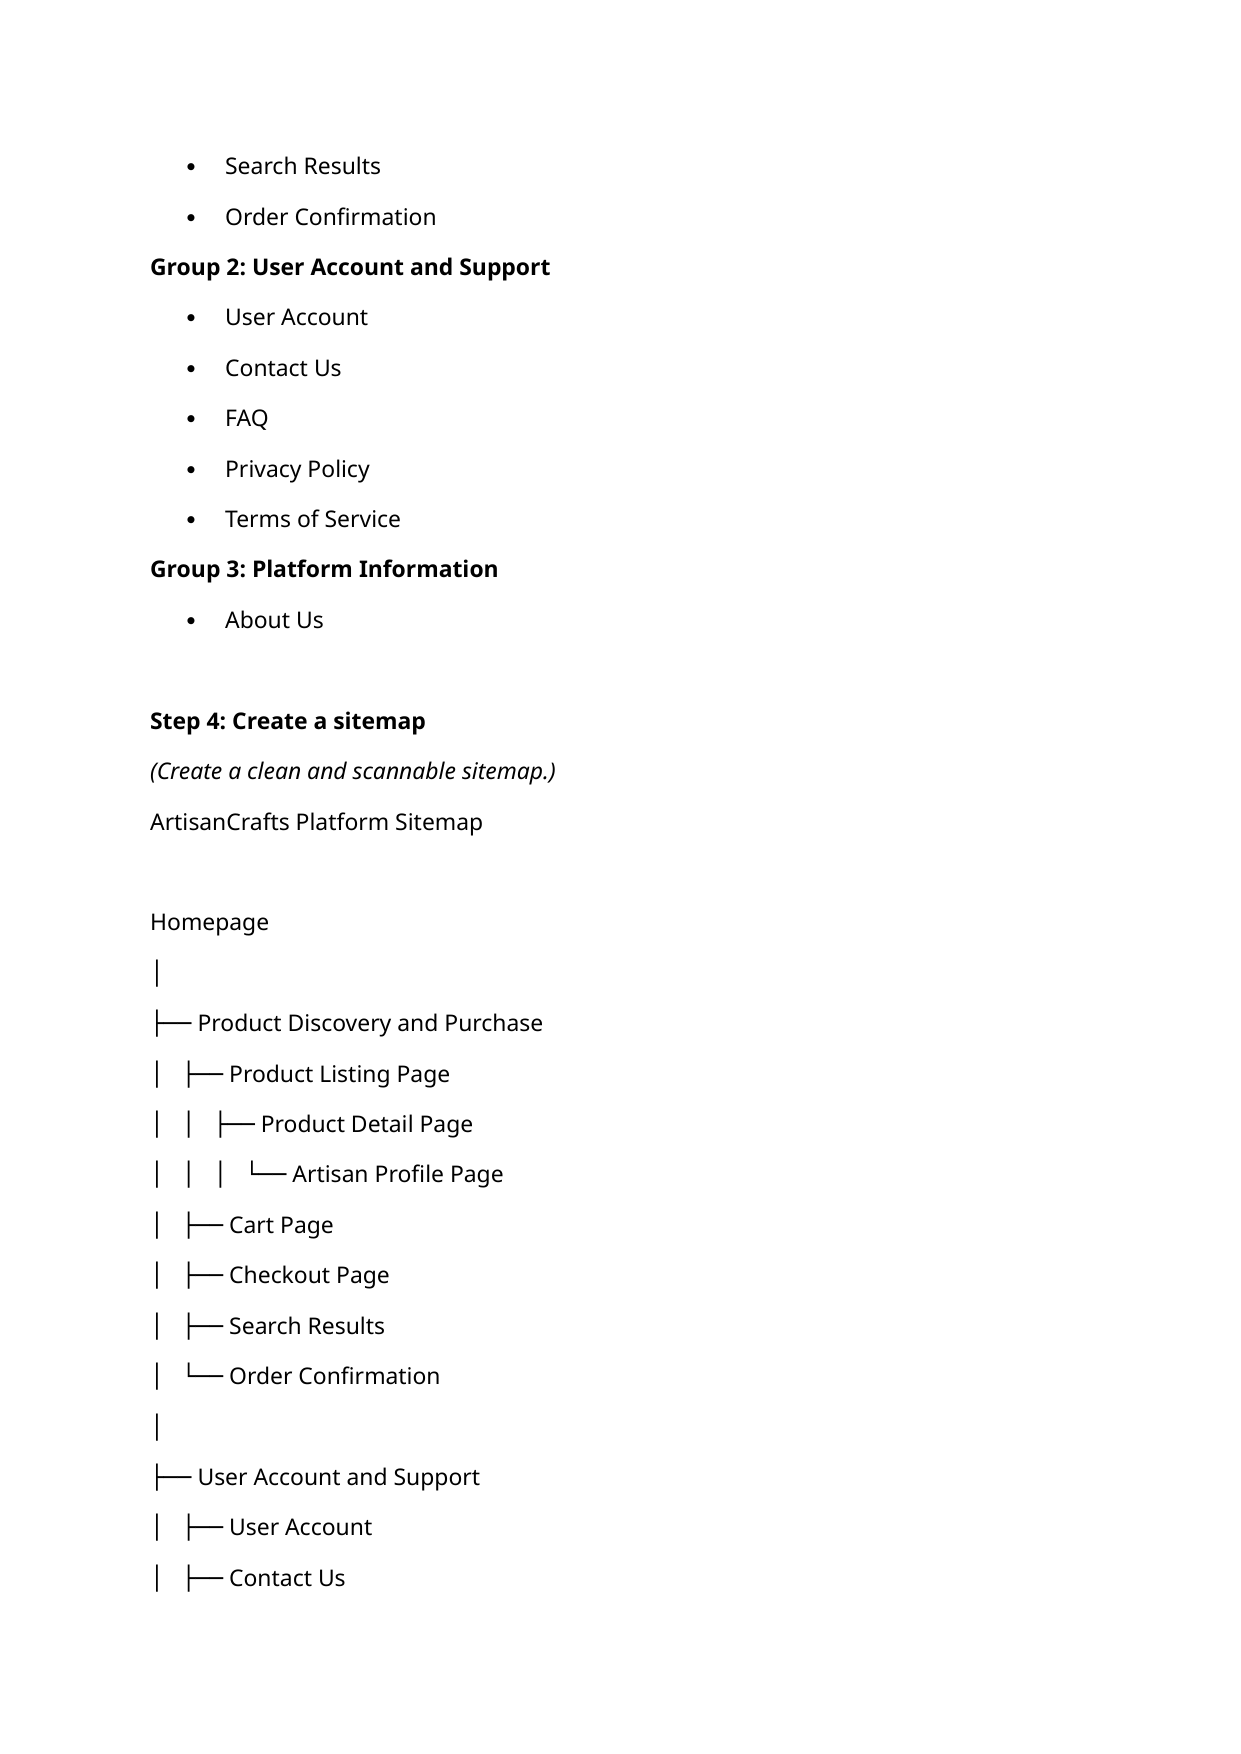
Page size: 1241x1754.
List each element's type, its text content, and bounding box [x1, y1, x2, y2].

text Group 2: User Account and Support [150, 251, 1090, 282]
text │ │ ├── Product Detail Page [150, 1108, 1090, 1139]
text │ ├── Search Results [150, 1309, 1090, 1341]
list Privacy Policy [187, 452, 1090, 484]
text ArtisanCrafts Platform Sitemap [150, 805, 1090, 837]
text │ ├── Product Listing Page [150, 1057, 1090, 1089]
text │ ├── Checkout Page [150, 1259, 1090, 1290]
text │ ├── Cart Page [150, 1209, 1090, 1240]
text │ [150, 957, 1090, 988]
text │ └── Order Confirmation [150, 1360, 1090, 1391]
text │ ├── User Account [150, 1511, 1090, 1542]
text ├── Product Discovery and Purchase [150, 1007, 1090, 1038]
list Order Confirmation [187, 200, 1090, 232]
text Homepage [150, 906, 1090, 937]
list About Us [187, 604, 1090, 635]
text │ [150, 1410, 1090, 1442]
list Contact Us [187, 352, 1090, 383]
text Group 3: Platform Information [150, 553, 1090, 584]
text (Create a clean and scannable sitemap.) [150, 755, 1090, 786]
list User Account [187, 301, 1090, 332]
list FAQ [187, 402, 1090, 433]
list Terms of Service [187, 503, 1090, 534]
text │ │ │ └── Artisan Profile Page [150, 1158, 1090, 1189]
text │ ├── Contact Us [150, 1562, 1090, 1593]
text ├── User Account and Support [150, 1461, 1090, 1492]
text Step 4: Create a sitemap [150, 704, 1090, 736]
list Search Results [187, 150, 1090, 181]
